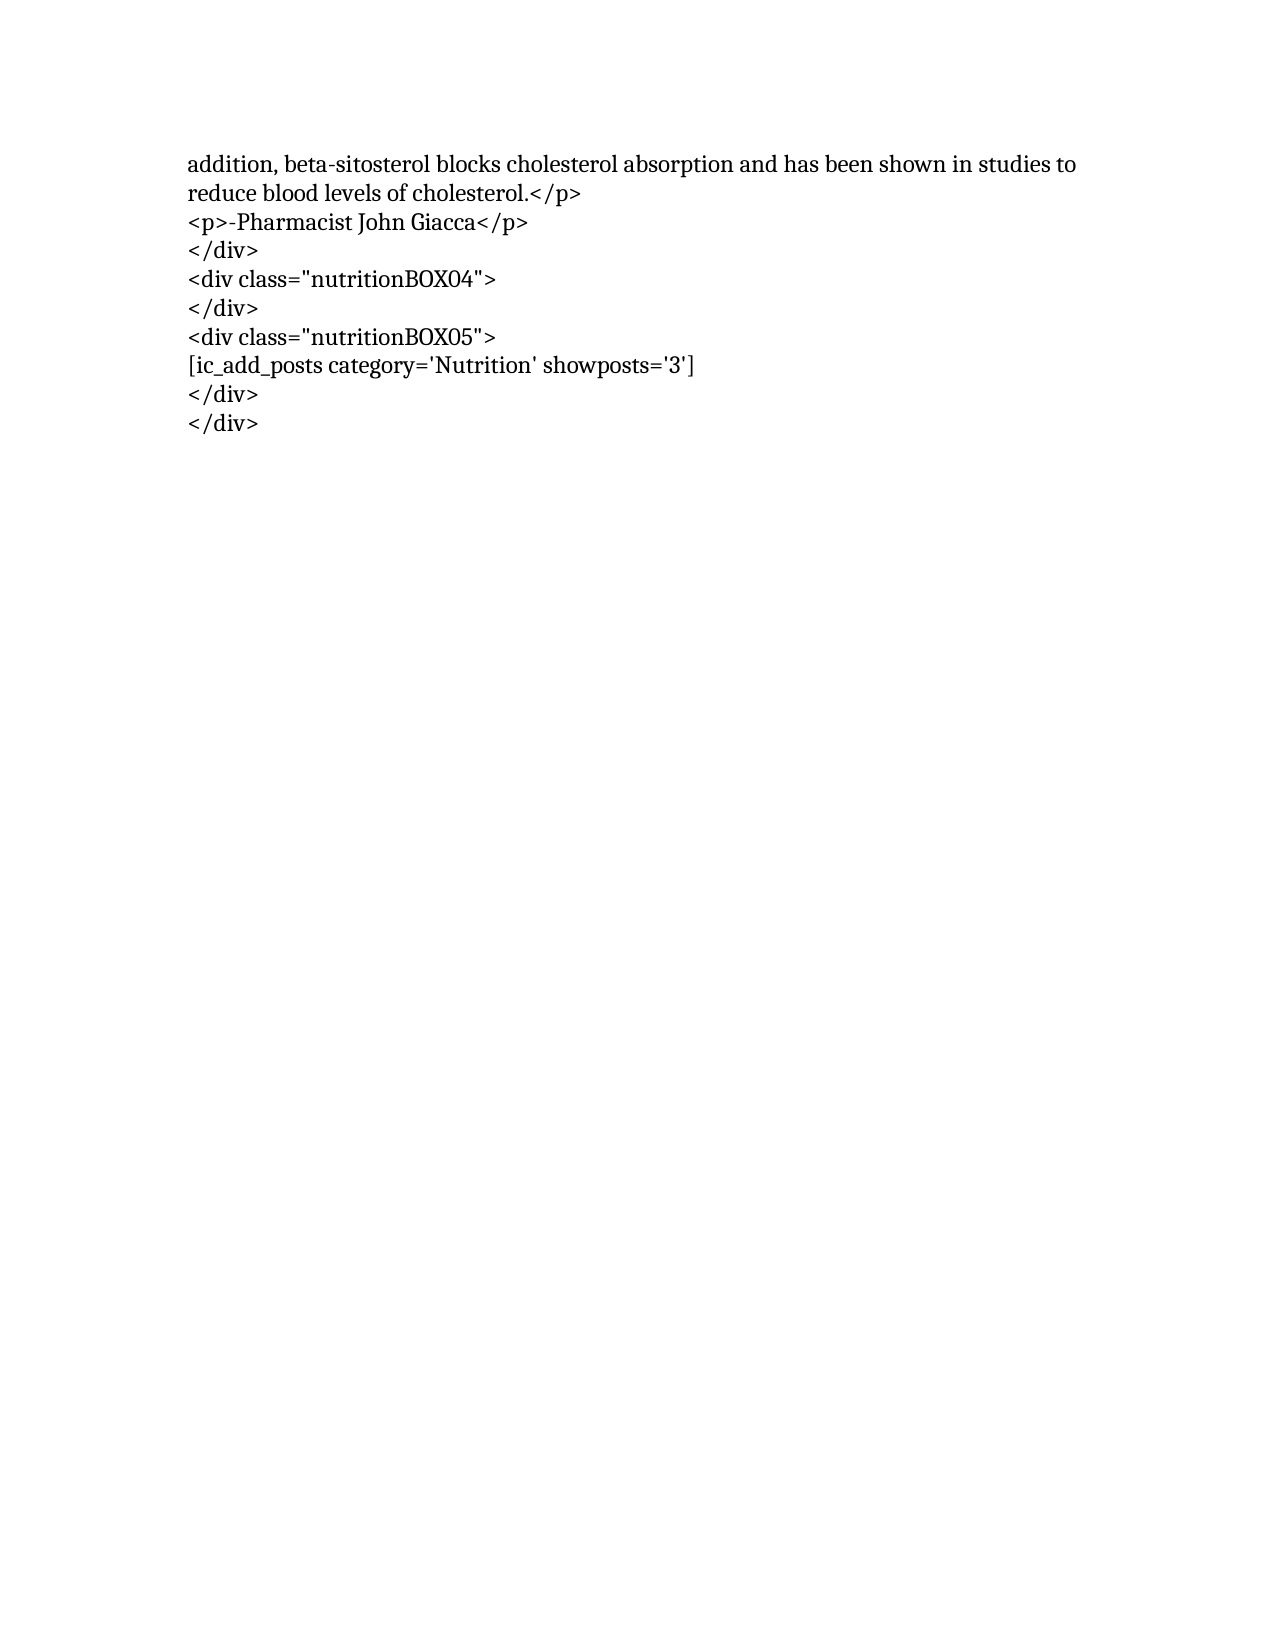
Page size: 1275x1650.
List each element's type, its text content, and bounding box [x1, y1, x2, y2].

text </div> [187, 409, 1087, 437]
text </div> [187, 236, 1087, 265]
text </div> [187, 294, 1087, 322]
text <p>-Pharmacist John Giacca</p> [187, 207, 1087, 236]
text <div class="nutritionBOX04"> [187, 265, 1087, 294]
text </div> [187, 380, 1087, 409]
text [ic_add_posts category='Nutrition' showposts='3'] [187, 351, 1087, 380]
text <div class="nutritionBOX05"> [187, 322, 1087, 351]
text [187, 150, 1087, 207]
